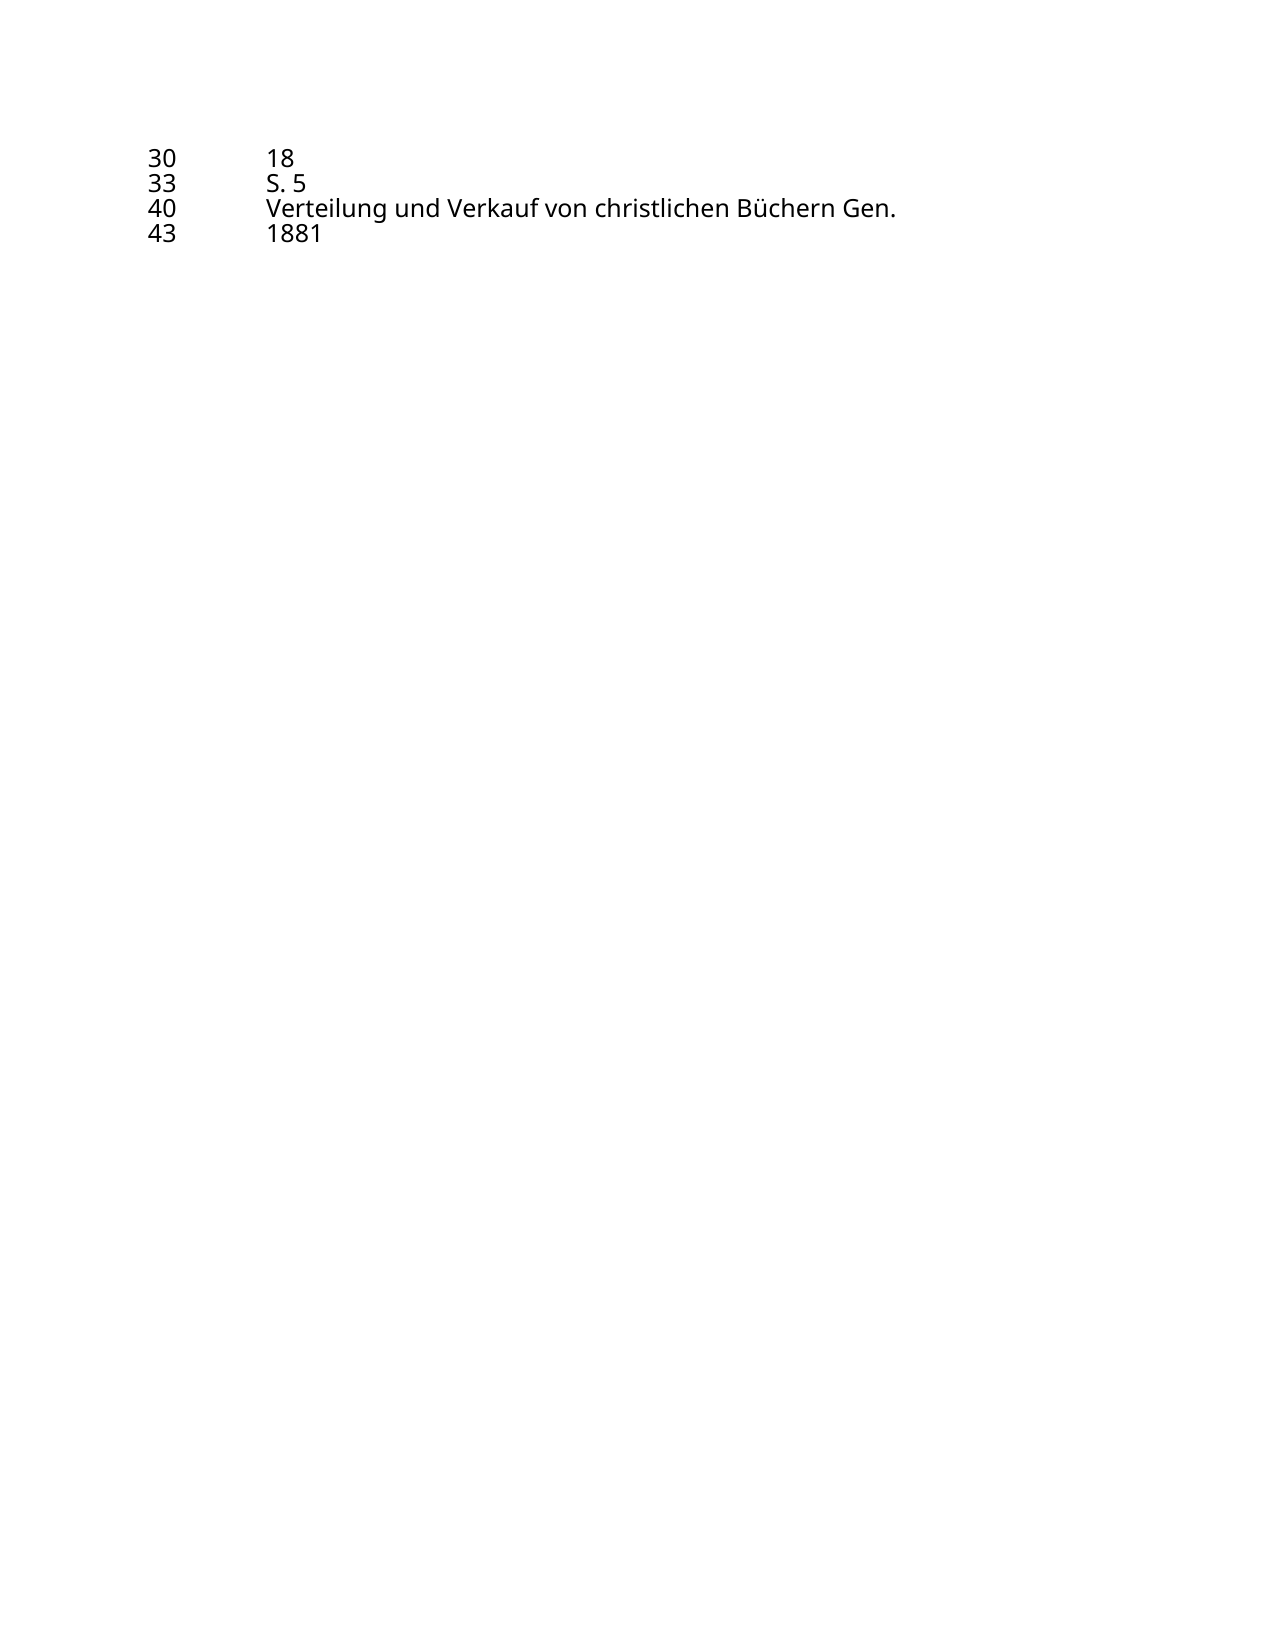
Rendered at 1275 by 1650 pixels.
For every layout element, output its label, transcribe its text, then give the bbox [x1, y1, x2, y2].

text 40 s[3{Verteilung und Verkauf} von 2{christliche}n 1{Bücher}]sn Gen. [148, 198, 1127, 223]
text 30 18 [148, 148, 1127, 173]
text 43 1881 [148, 223, 1127, 248]
text 33 S. 5 [148, 173, 1127, 198]
